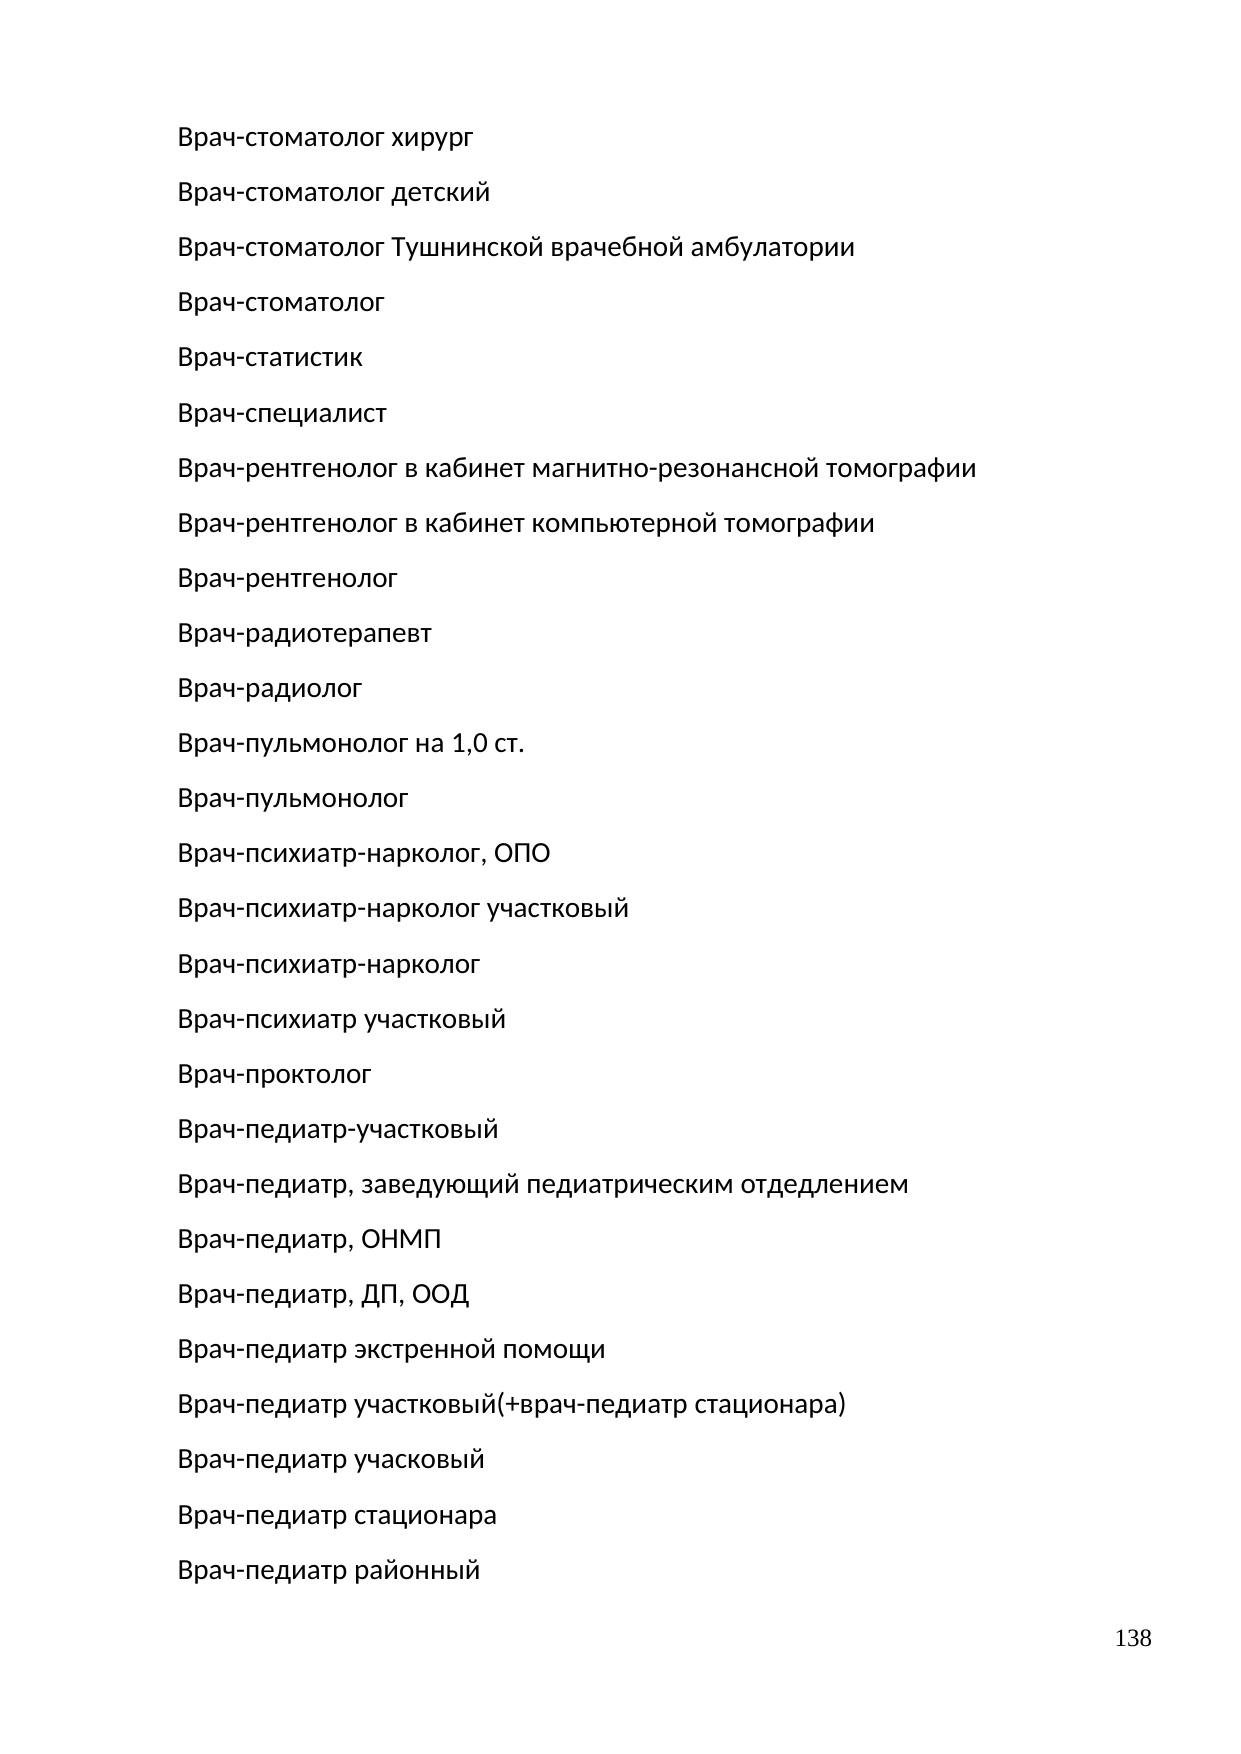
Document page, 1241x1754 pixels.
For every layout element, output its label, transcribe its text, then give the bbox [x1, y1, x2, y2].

text Врач-педиатр стационара [177, 1496, 1152, 1531]
text Врач-пульмонолог [177, 779, 1152, 815]
text Врач-психиатр-нарколог участковый [177, 889, 1152, 925]
text Врач-психиатр-нарколог, ОПО [177, 834, 1152, 870]
text Врач-педиатр учасковый [177, 1441, 1152, 1476]
text Врач-педиатр, ДП, ООД [177, 1275, 1152, 1311]
text Врач-радиотерапевт [177, 614, 1152, 650]
text Врач-пульмонолог на 1,0 ст. [177, 724, 1152, 760]
text Врач-стоматолог хирург [177, 118, 1152, 154]
text Врач-стоматолог Тушнинской врачебной амбулатории [177, 228, 1152, 264]
text Врач-стоматолог детский [177, 173, 1152, 209]
text Врач-стоматолог [177, 283, 1152, 319]
text Врач-педиатр, заведующий педиатрическим отдедлением [177, 1165, 1152, 1201]
text Врач-психиатр-нарколог [177, 945, 1152, 980]
text Врач-проктолог [177, 1055, 1152, 1091]
text Врач-педиатр районный [177, 1551, 1152, 1586]
text Врач-педиатр экстренной помощи [177, 1330, 1152, 1366]
text Врач-рентгенолог [177, 559, 1152, 594]
text Врач-статистик [177, 338, 1152, 374]
text Врач-рентгенолог в кабинет магнитно-резонансной томографии [177, 449, 1152, 484]
text Врач-педиатр, ОНМП [177, 1220, 1152, 1256]
text Врач-педиатр-участковый [177, 1110, 1152, 1146]
text Врач-психиатр участковый [177, 1000, 1152, 1035]
text Врач-специалист [177, 394, 1152, 429]
text Врач-радиолог [177, 669, 1152, 705]
text Врач-рентгенолог в кабинет компьютерной томографии [177, 504, 1152, 539]
text Врач-педиатр участковый(+врач-педиатр стационара) [177, 1386, 1152, 1421]
